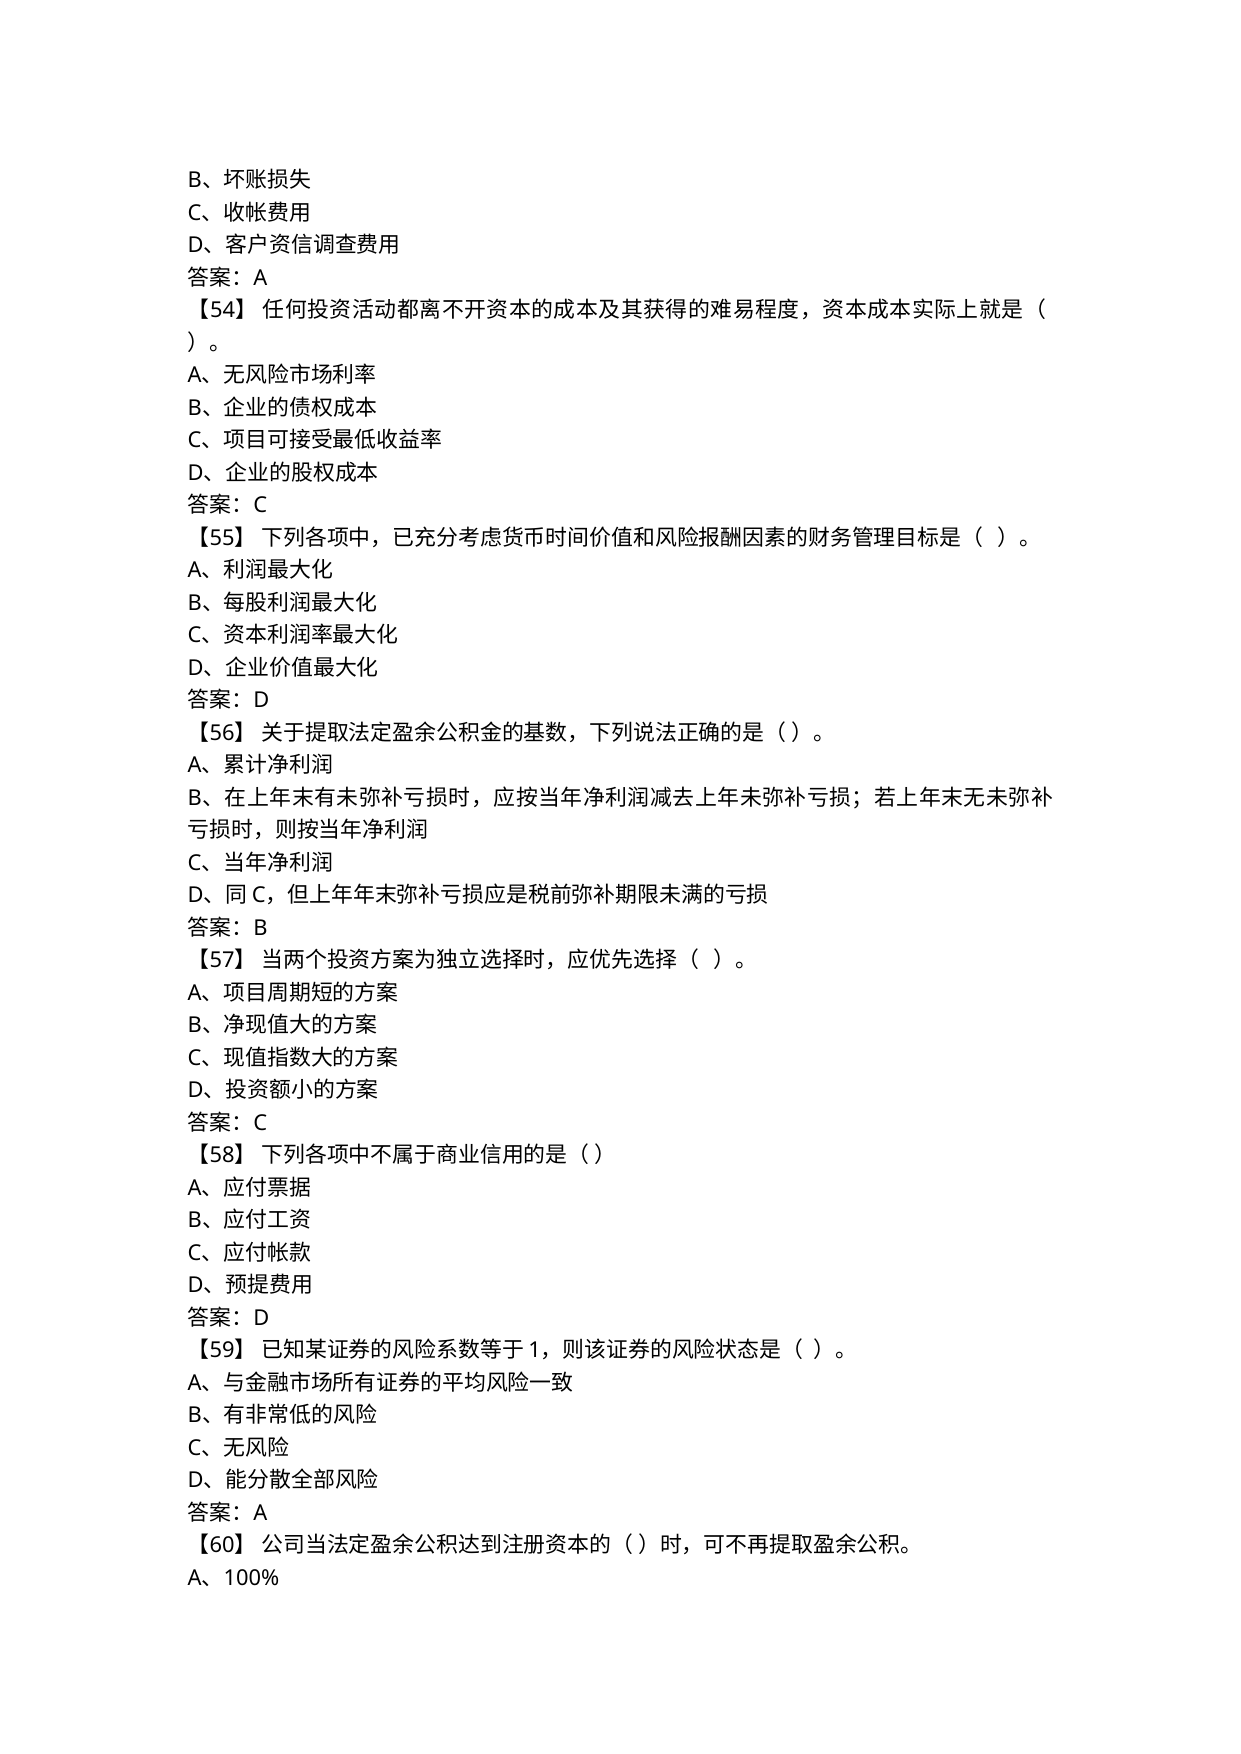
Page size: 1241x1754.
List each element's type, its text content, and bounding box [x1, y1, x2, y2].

text A、项目周期短的方案 [187, 974, 1053, 1007]
text 答案：A [187, 259, 1053, 292]
text C、收帐费用 [187, 194, 1053, 227]
text D、客户资信调查费用 [187, 227, 1053, 259]
text 【60】 公司当法定盈余公积达到注册资本的（ ）时，可不再提取盈余公积。 [187, 1527, 1053, 1559]
text 【55】 下列各项中，已充分考虑货币时间价值和风险报酬因素的财务管理目标是（ ）。 [187, 519, 1053, 552]
text 【57】 当两个投资方案为独立选择时，应优先选择（ ）。 [187, 942, 1053, 974]
text 答案：A [187, 1494, 1053, 1527]
text D、能分散全部风险 [187, 1462, 1053, 1494]
text C、当年净利润 [187, 844, 1053, 877]
text 【59】 已知某证券的风险系数等于1，则该证券的风险状态是（ ）。 [187, 1332, 1053, 1364]
text C、项目可接受最低收益率 [187, 422, 1053, 454]
text 答案：B [187, 909, 1053, 942]
text A、无风险市场利率 [187, 357, 1053, 389]
text 答案：D [187, 682, 1053, 714]
text A、与金融市场所有证券的平均风险一致 [187, 1364, 1053, 1397]
text A、100% [187, 1559, 1053, 1592]
text B、坏账损失 [187, 162, 1053, 194]
text B、在上年末有未弥补亏损时，应按当年净利润减去上年未弥补亏损；若上年末无未弥补亏损时，则按当年净利润 [187, 779, 1053, 844]
text C、无风险 [187, 1429, 1053, 1462]
text D、投资额小的方案 [187, 1072, 1053, 1104]
text B、有非常低的风险 [187, 1397, 1053, 1429]
text D、企业的股权成本 [187, 454, 1053, 487]
text A、应付票据 [187, 1169, 1053, 1202]
text 【58】 下列各项中不属于商业信用的是（ ） [187, 1137, 1053, 1169]
text 答案：C [187, 487, 1053, 519]
text C、现值指数大的方案 [187, 1039, 1053, 1072]
text C、应付帐款 [187, 1234, 1053, 1267]
text B、企业的债权成本 [187, 389, 1053, 422]
text C、资本利润率最大化 [187, 617, 1053, 649]
text B、应付工资 [187, 1202, 1053, 1234]
text D、同C，但上年年末弥补亏损应是税前弥补期限未满的亏损 [187, 877, 1053, 909]
text 答案：C [187, 1104, 1053, 1137]
text 答案：D [187, 1299, 1053, 1332]
text D、预提费用 [187, 1267, 1053, 1299]
text 【54】 任何投资活动都离不开资本的成本及其获得的难易程度，资本成本实际上就是（ ）。 [187, 292, 1053, 357]
text D、企业价值最大化 [187, 649, 1053, 682]
text A、累计净利润 [187, 747, 1053, 779]
text 【56】 关于提取法定盈余公积金的基数，下列说法正确的是（ ）。 [187, 714, 1053, 747]
text B、每股利润最大化 [187, 584, 1053, 617]
text A、利润最大化 [187, 552, 1053, 584]
text B、净现值大的方案 [187, 1007, 1053, 1039]
